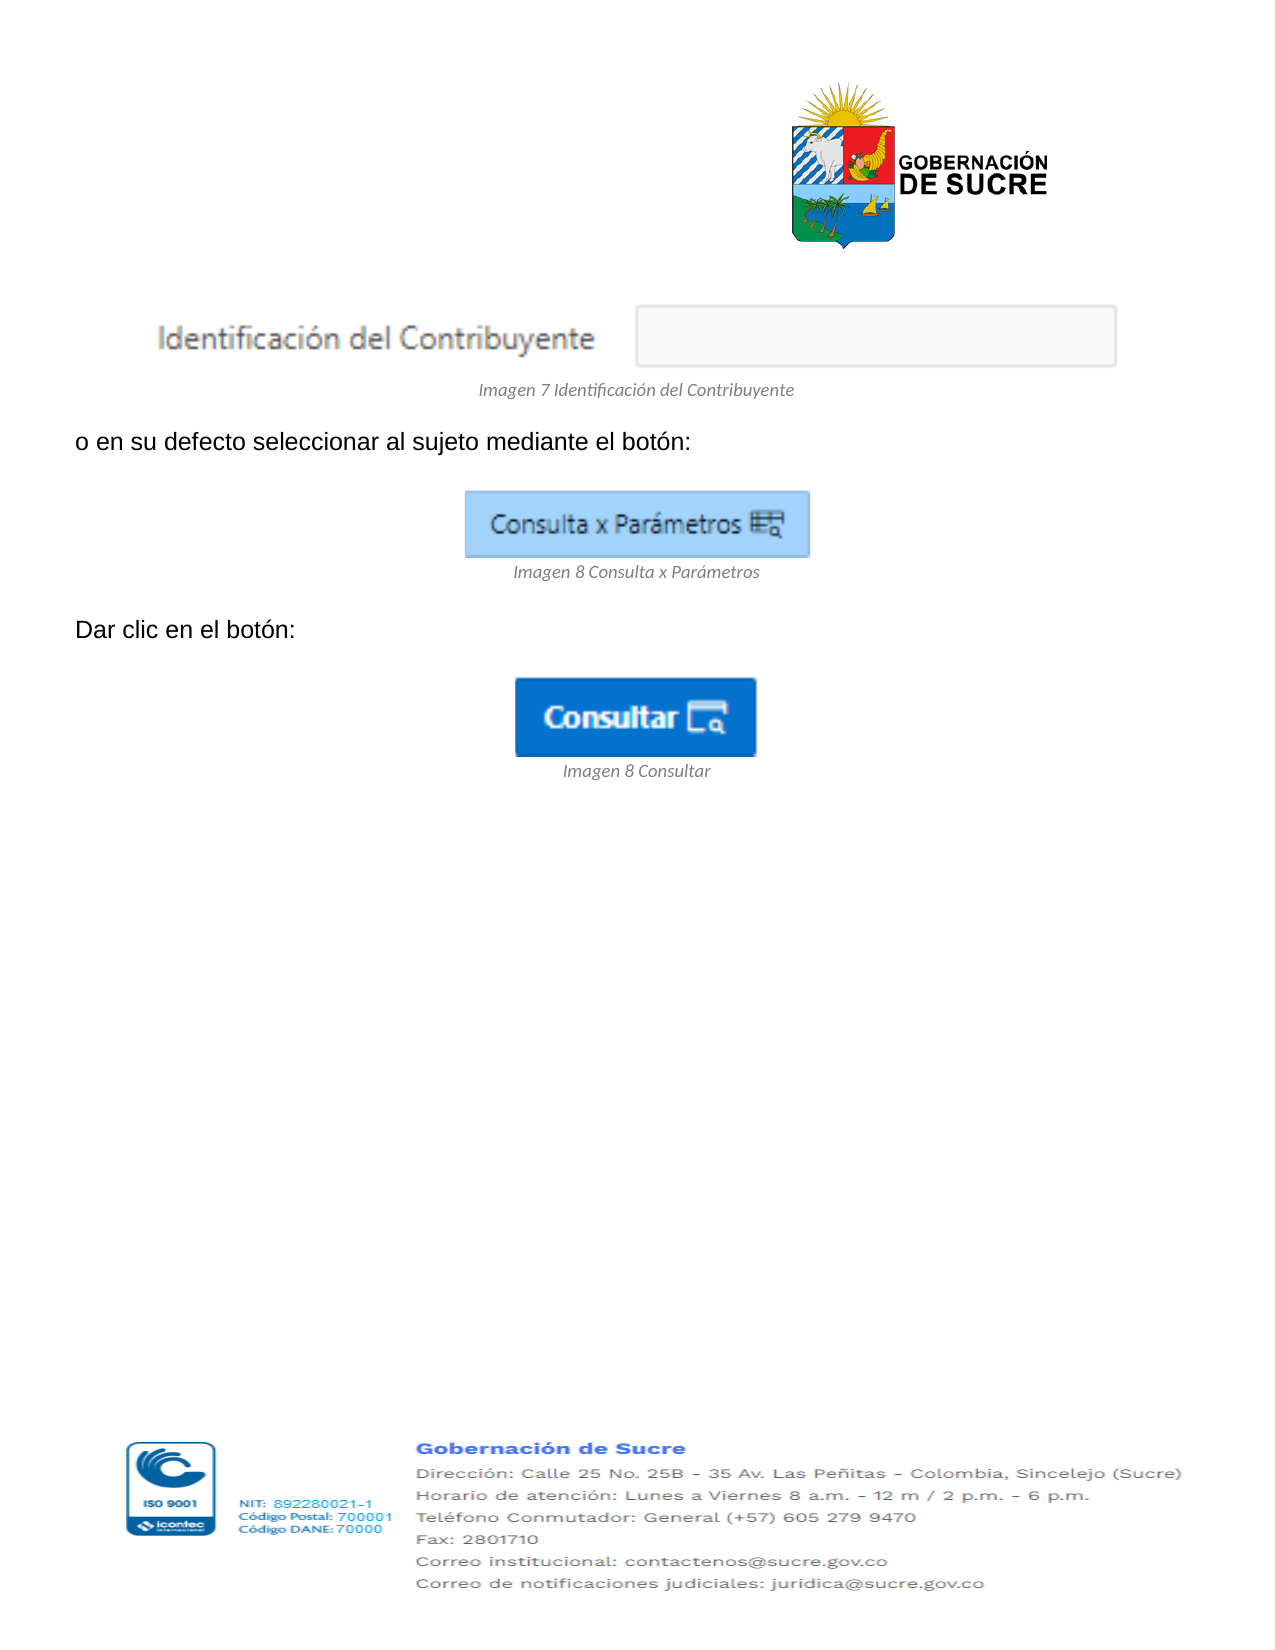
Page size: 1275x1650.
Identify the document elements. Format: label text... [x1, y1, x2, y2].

text Dar clic en el botón: [75, 615, 1200, 644]
picture [152, 290, 1123, 376]
picture [770, 75, 1066, 263]
picture [464, 489, 811, 558]
picture [114, 1439, 1195, 1593]
text Imagen 8 Consultar [75, 759, 1200, 782]
picture [515, 677, 760, 757]
text Imagen 8 Consulta x Parámetros [75, 560, 1200, 583]
text o en su defecto seleccionar al sujeto mediante el botón: [75, 427, 1200, 456]
text Imagen 7 Identificación del Contribuyente [75, 378, 1200, 401]
